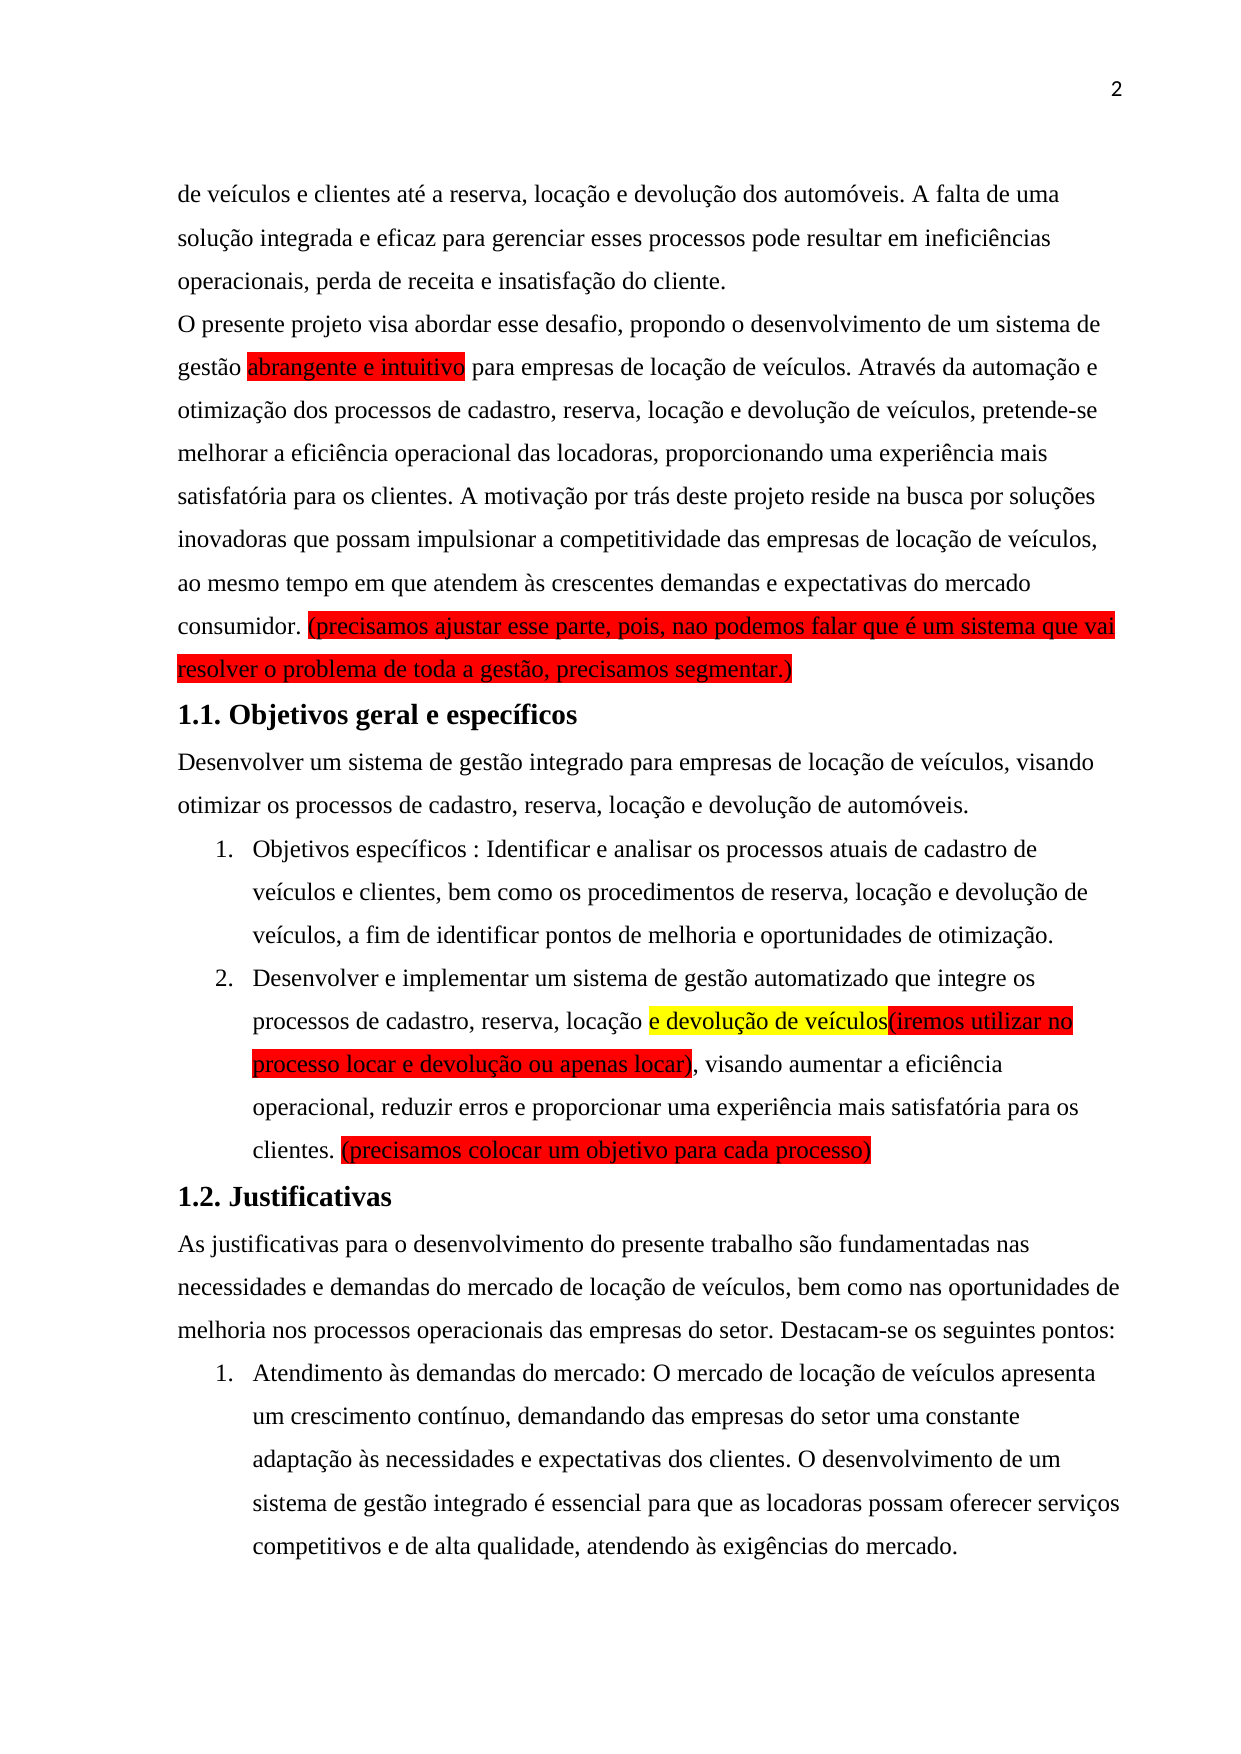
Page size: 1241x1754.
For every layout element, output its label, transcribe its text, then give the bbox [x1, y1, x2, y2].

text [177, 179, 1122, 294]
text As justificativas para o desenvolvimento do presente trabalho são fundamentadas nas necessidades e demandas do mercado de locação de veículos, bem como nas oportunidades de melhoria nos processos operacionais das empresas do setor. Destacam-se os seguintes pontos: [177, 1229, 1122, 1344]
list Desenvolver e implementar um sistema de gestão automatizado que integre os processos de cadastro, reserva, locação e devolução de veículos(iremos utilizar no processo locar e devolução ou apenas locar), visando aumentar a eficiência operacional, reduzir erros e proporcionar uma experiência mais satisfatória para os clientes. (precisamos colocar um objetivo para cada processo) [215, 963, 1122, 1164]
text Desenvolver um sistema de gestão integrado para empresas de locação de veículos, visando otimizar os processos de cadastro, reserva, locação e devolução de automóveis. [177, 747, 1122, 819]
text O presente projeto visa abordar esse desafio, propondo o desenvolvimento de um sistema de gestão abrangente e intuitivo para empresas de locação de veículos. Através da automação e otimização dos processos de cadastro, reserva, locação e devolução de veículos, pretende-se melhorar a eficiência operacional das locadoras, proporcionando uma experiência mais satisfatória para os clientes. A motivação por trás deste projeto reside na busca por soluções inovadoras que possam impulsionar a competitividade das empresas de locação de veículos, ao mesmo tempo em que atendem às crescentes demandas e expectativas do mercado consumidor. (precisamos ajustar esse parte, pois, nao podemos falar que é um sistema que vai resolver o problema de toda a gestão, precisamos segmentar.) [177, 309, 1122, 683]
list Atendimento às demandas do mercado: O mercado de locação de veículos apresenta um crescimento contínuo, demandando das empresas do setor uma constante adaptação às necessidades e expectativas dos clientes. O desenvolvimento de um sistema de gestão integrado é essencial para que as locadoras possam oferecer serviços competitivos e de alta qualidade, atendendo às exigências do mercado. [215, 1358, 1122, 1559]
list Objetivos específicos : Identificar e analisar os processos atuais de cadastro de veículos e clientes, bem como os procedimentos de reserva, locação e devolução de veículos, a fim de identificar pontos de melhoria e oportunidades de otimização. [215, 834, 1122, 949]
text 1.2. Justificativas [177, 1179, 1122, 1212]
text 1.1. Objetivos geral e específicos [177, 697, 1122, 731]
